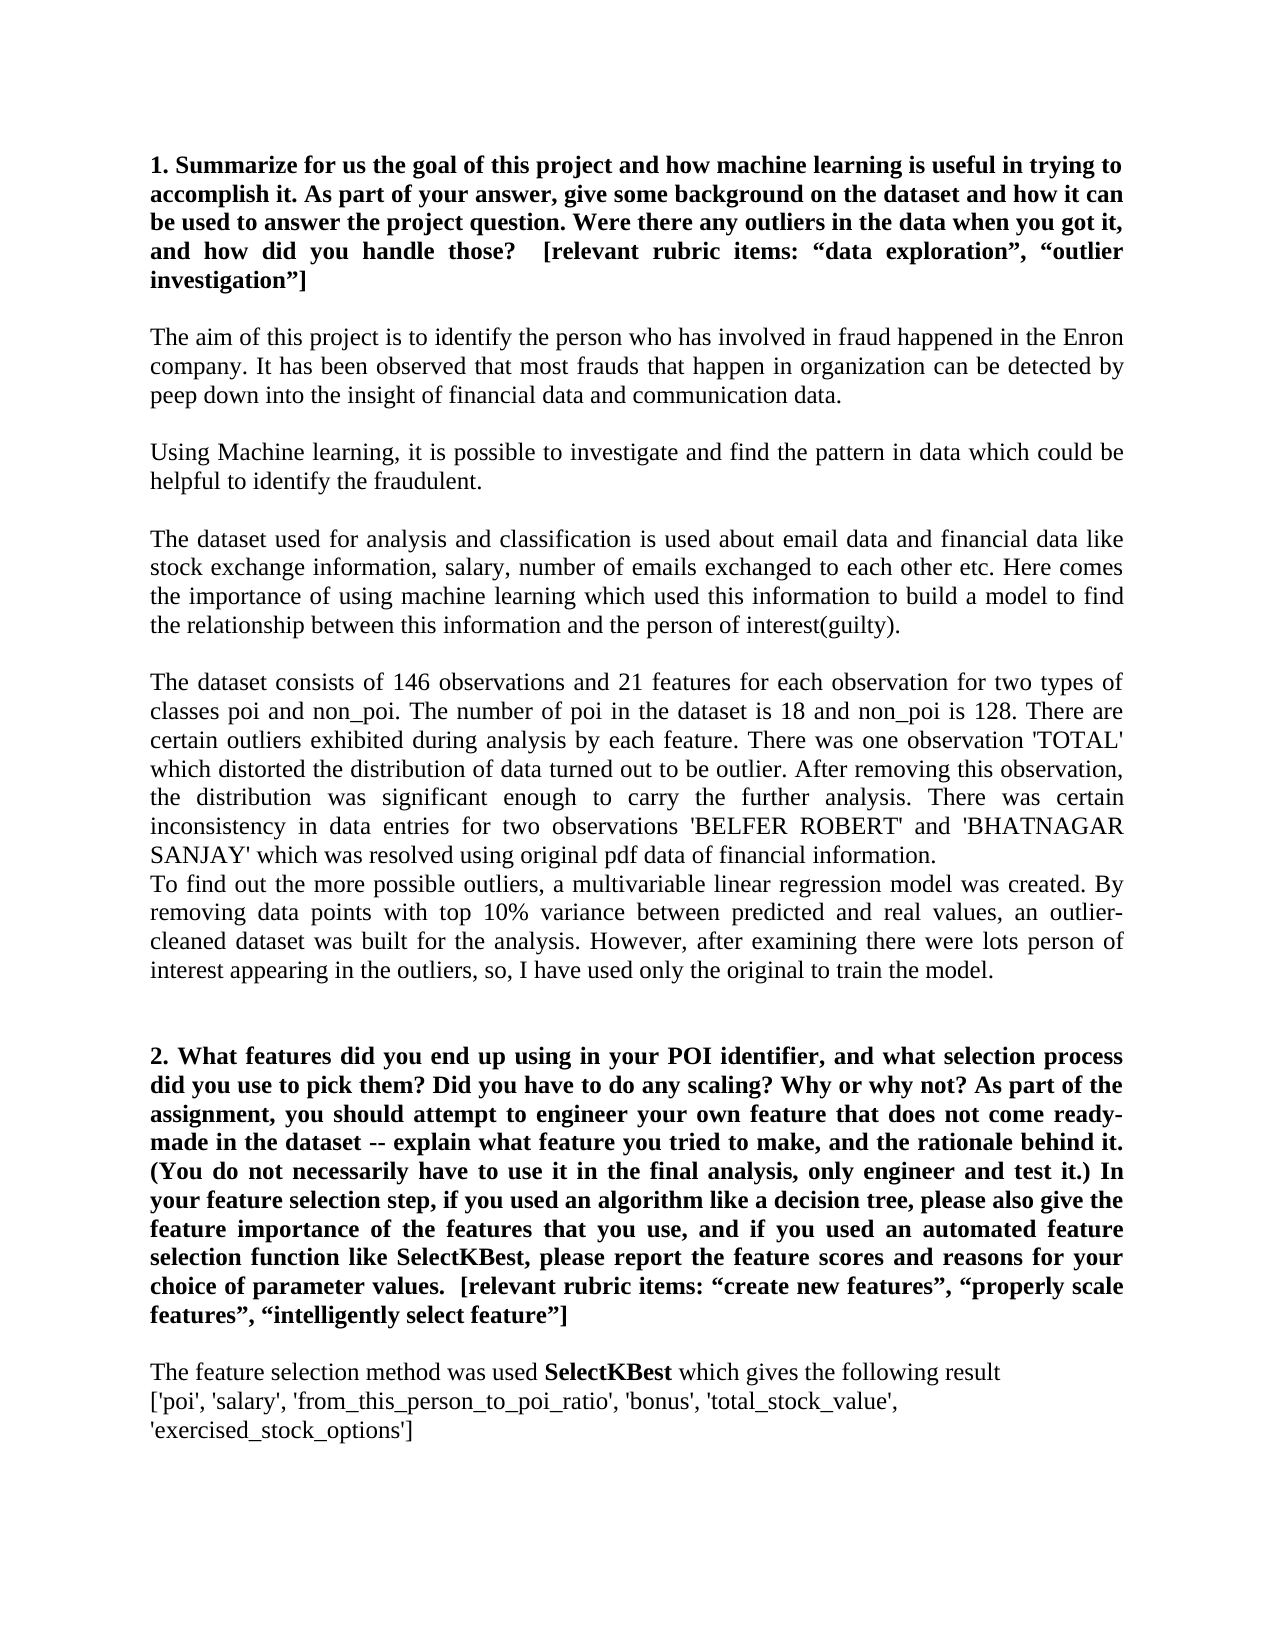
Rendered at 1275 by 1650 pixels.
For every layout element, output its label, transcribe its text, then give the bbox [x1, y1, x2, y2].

text Using Machine learning, it is possible to investigate and find the pattern in data which could be helpful to identify the fraudulent. [150, 437, 1125, 495]
text ['poi', 'salary', 'from_this_person_to_poi_ratio', 'bonus', 'total_stock_value', 'exercised_stock_options'] [150, 1386, 1125, 1444]
text To find out the more possible outliers, a multivariable linear regression model was created. By removing data points with top 10% variance between predicted and real values, an outlier-cleaned dataset was built for the analysis. However, after examining there were lots person of interest appearing in the outliers, so, I have used only the original to train the model. [150, 869, 1125, 984]
text The aim of this project is to identify the person who has involved in fraud happened in the Enron company. It has been observed that most frauds that happen in organization can be detected by peep down into the insight of financial data and communication data. [150, 322, 1125, 409]
text The feature selection method was used SelectKBest which gives the following result [150, 1357, 1125, 1386]
text 2. What features did you end up using in your POI identifier, and what selection process did you use to pick them? Did you have to do any scaling? Why or why not? As part of the assignment, you should attempt to engineer your own feature that does not come ready-made in the dataset -- explain what feature you tried to make, and the rationale behind it. (You do not necessarily have to use it in the final analysis, only engineer and test it.) In your feature selection step, if you used an algorithm like a decision tree, please also give the feature importance of the features that you use, and if you used an automated feature selection function like SelectKBest, please report the feature scores and reasons for your choice of parameter values. [relevant rubric items: “create new features”, “properly scale features”, “intelligently select feature”] [150, 1041, 1125, 1329]
text 1. Summarize for us the goal of this project and how machine learning is useful in trying to accomplish it. As part of your answer, give some background on the dataset and how it can be used to answer the project question. Were there any outliers in the data when you got it, and how did you handle those? [relevant rubric items: “data exploration”, “outlier investigation”] [150, 150, 1125, 294]
text The dataset used for analysis and classification is used about email data and financial data like stock exchange information, salary, number of emails exchanged to each other etc. Here comes the importance of using machine learning which used this information to build a model to find the relationship between this information and the person of interest(guilty). [150, 524, 1125, 639]
text The dataset consists of 146 observations and 21 features for each observation for two types of classes poi and non_poi. The number of poi in the dataset is 18 and non_poi is 128. There are certain outliers exhibited during analysis by each feature. There was one observation 'TOTAL' which distorted the distribution of data turned out to be outlier. After removing this observation, the distribution was significant enough to carry the further analysis. There was certain inconsistency in data entries for two observations 'BELFER ROBERT' and 'BHATNAGAR SANJAY' which was resolved using original pdf data of financial information. [150, 667, 1125, 869]
